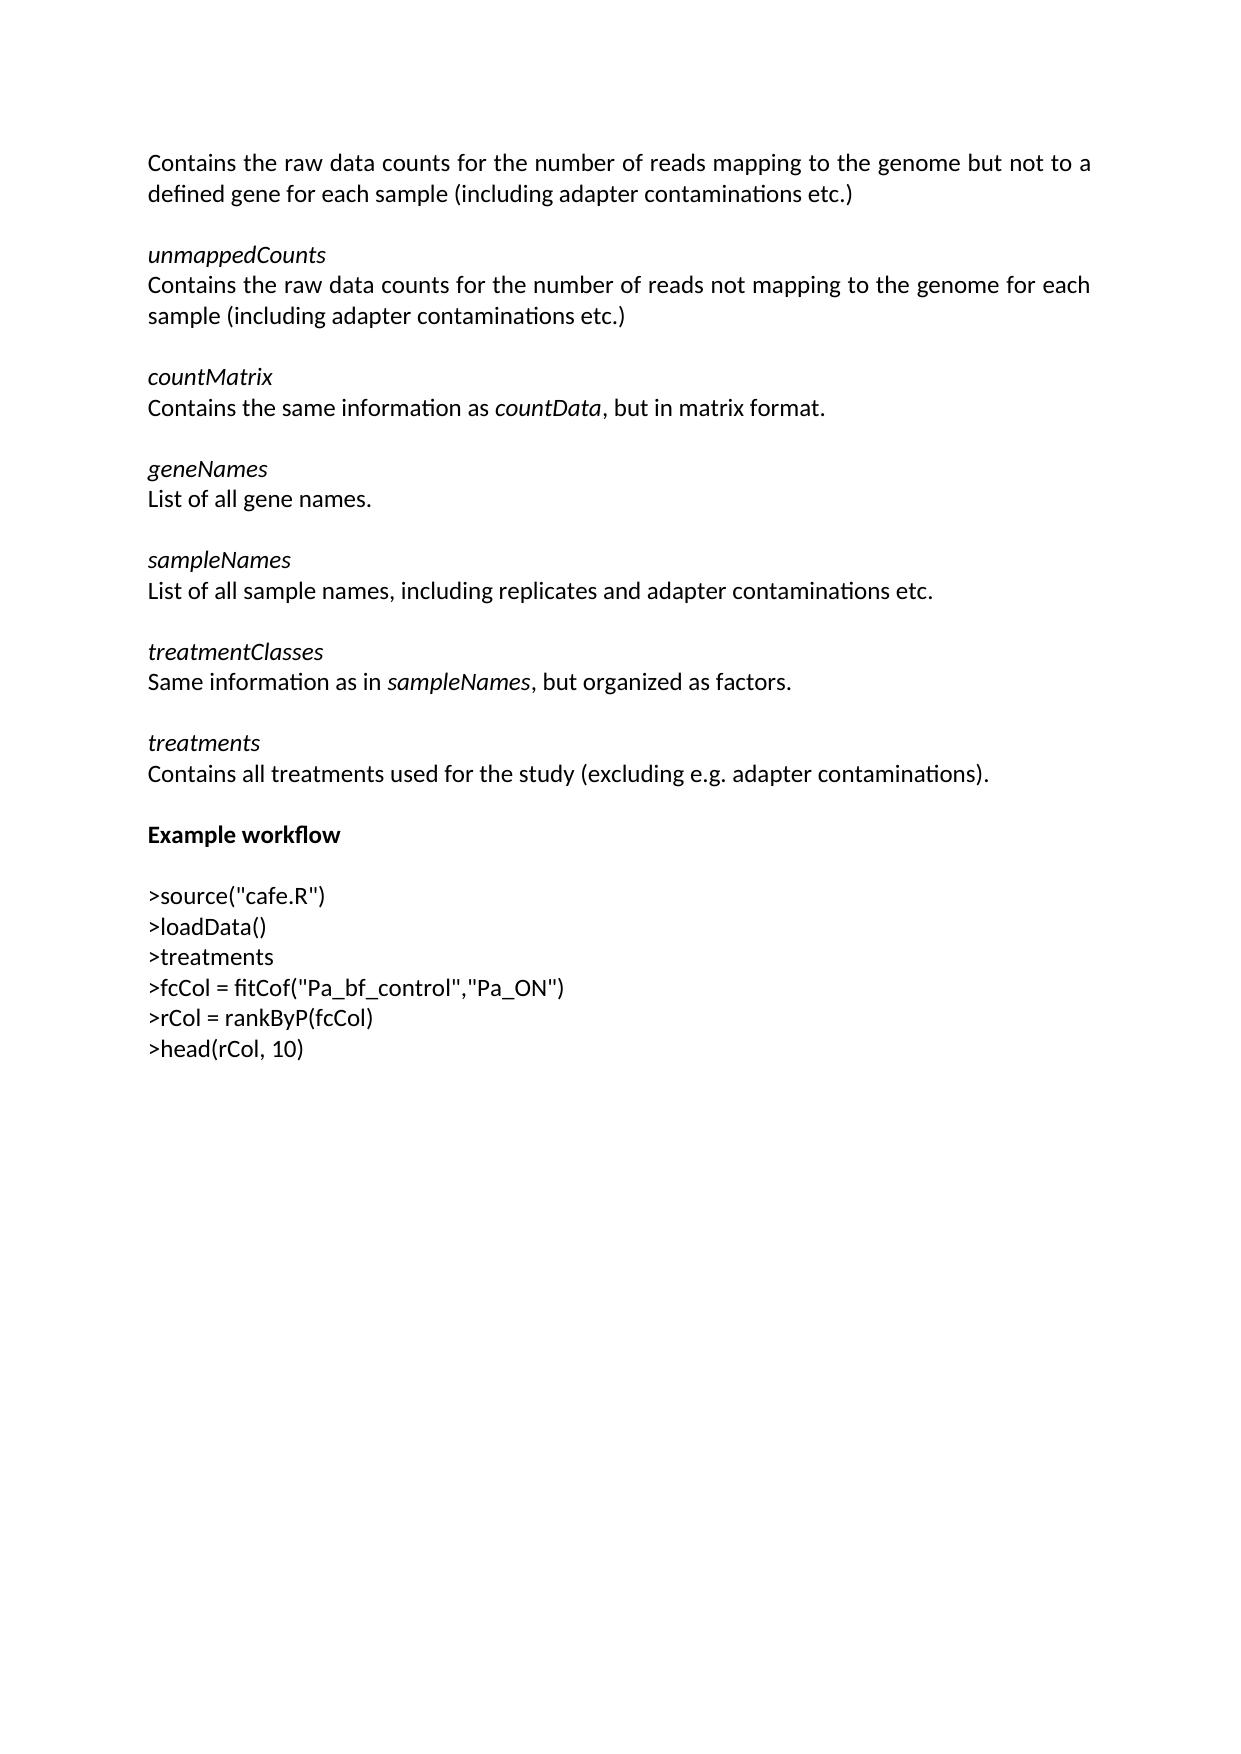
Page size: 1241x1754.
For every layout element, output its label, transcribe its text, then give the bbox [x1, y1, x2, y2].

text Contains the raw data counts for the number of reads mapping to the genome but not to a defined gene for each sample (including adapter contaminations etc.) [148, 148, 1093, 209]
text Contains all treatments used for the study (excluding e.g. adapter contaminations). [148, 758, 1093, 788]
text treatmentClasses [148, 636, 1093, 666]
text >head(rCol, 10) [148, 1033, 1093, 1063]
text sampleNames [148, 544, 1093, 575]
text >treatments [148, 941, 1093, 972]
text Contains the raw data counts for the number of reads not mapping to the genome for each sample (including adapter contaminations etc.) [148, 270, 1093, 331]
text List of all gene names. [148, 483, 1093, 514]
text List of all sample names, including replicates and adapter contaminations etc. [148, 575, 1093, 605]
text unmappedCounts [148, 239, 1093, 270]
text >fcCol = fitCof("Pa_bf_control","Pa_ON") [148, 972, 1093, 1002]
text geneNames [148, 453, 1093, 483]
text Example workflow [148, 819, 1093, 849]
text Contains the same information as countData, but in matrix format. [148, 392, 1093, 422]
text >rCol = rankByP(fcCol) [148, 1002, 1093, 1033]
text >loadData() [148, 911, 1093, 941]
text Same information as in sampleNames, but organized as factors. [148, 666, 1093, 697]
text >source("cafe.R") [148, 880, 1093, 911]
text countMatrix [148, 361, 1093, 392]
text treatments [148, 727, 1093, 758]
